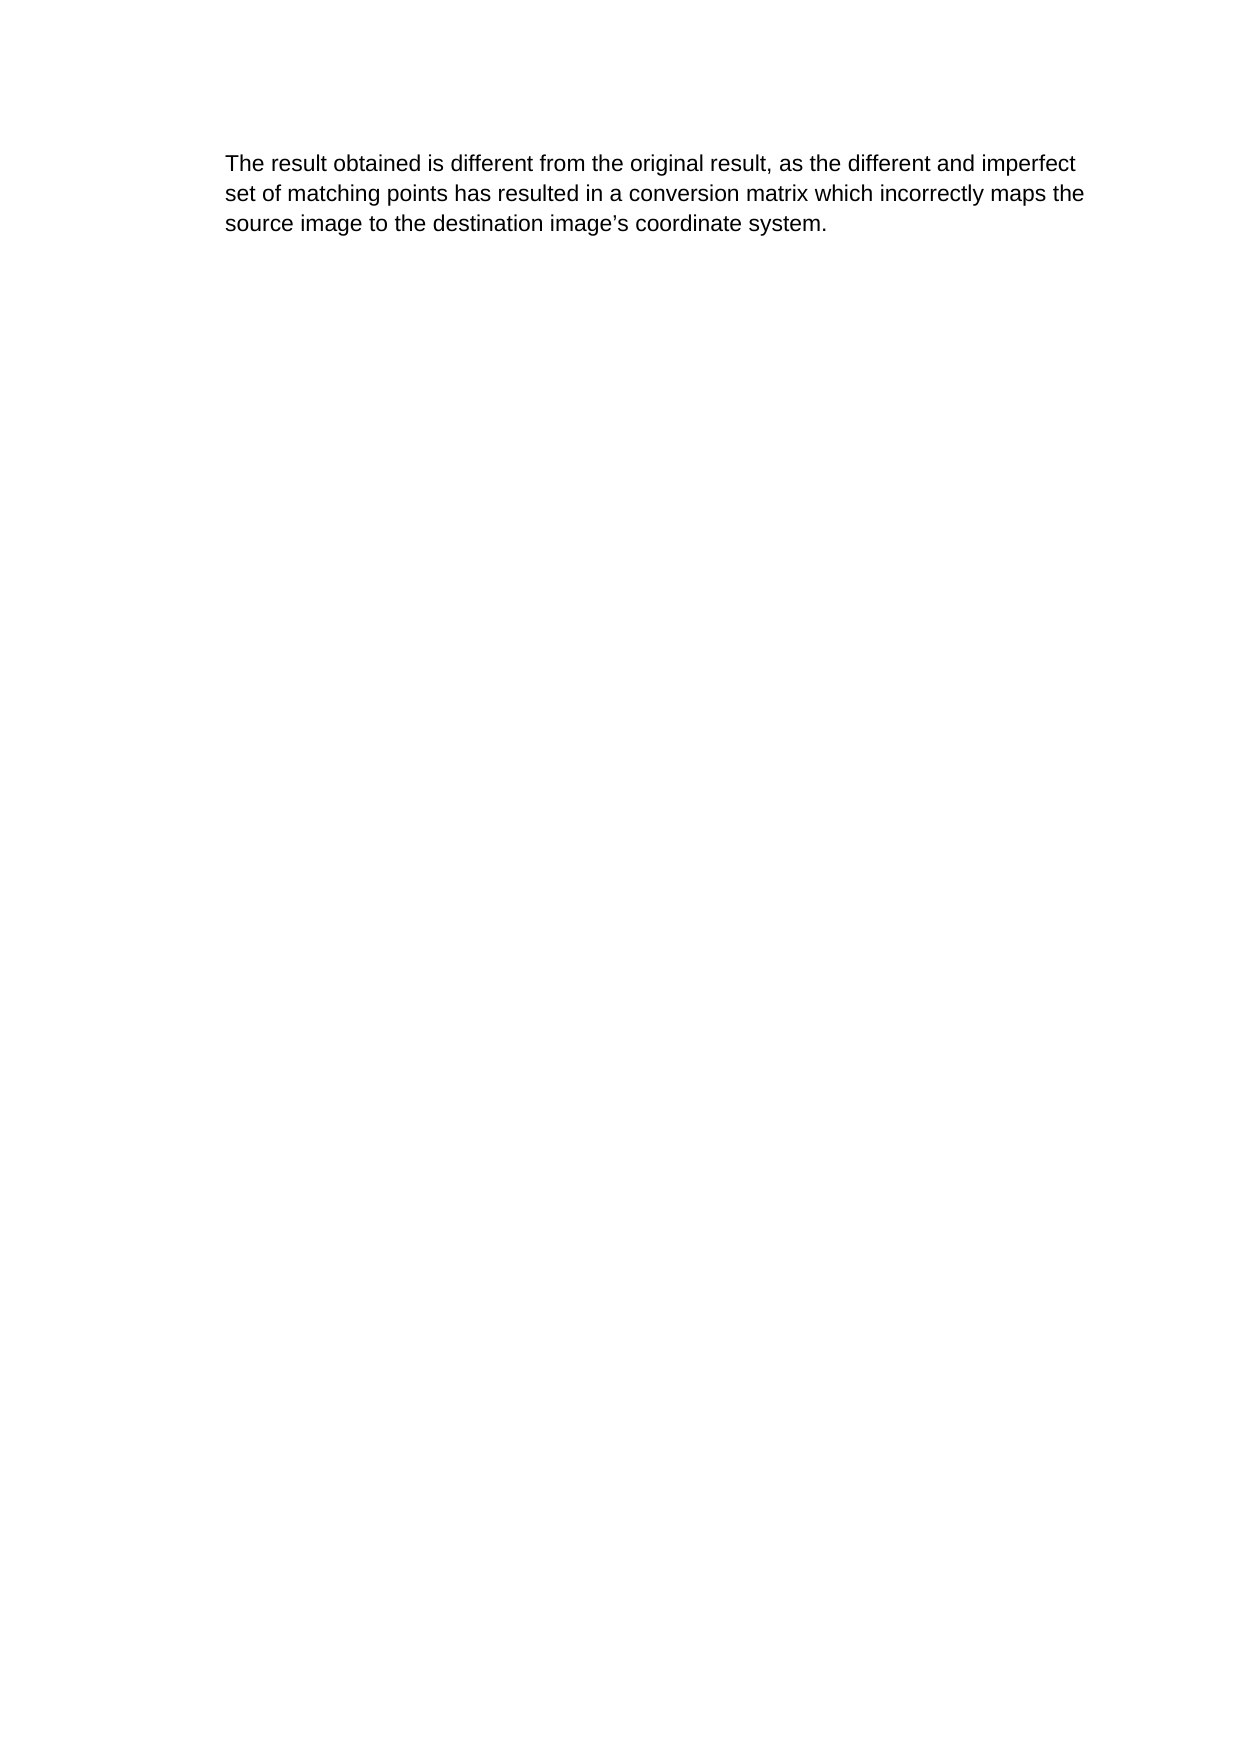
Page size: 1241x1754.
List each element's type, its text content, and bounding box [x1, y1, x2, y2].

text The result obtained is different from the original result, as the different and imperfect set of matching points has resulted in a conversion matrix which incorrectly maps the source image to the destination image’s coordinate system. [225, 150, 1090, 237]
